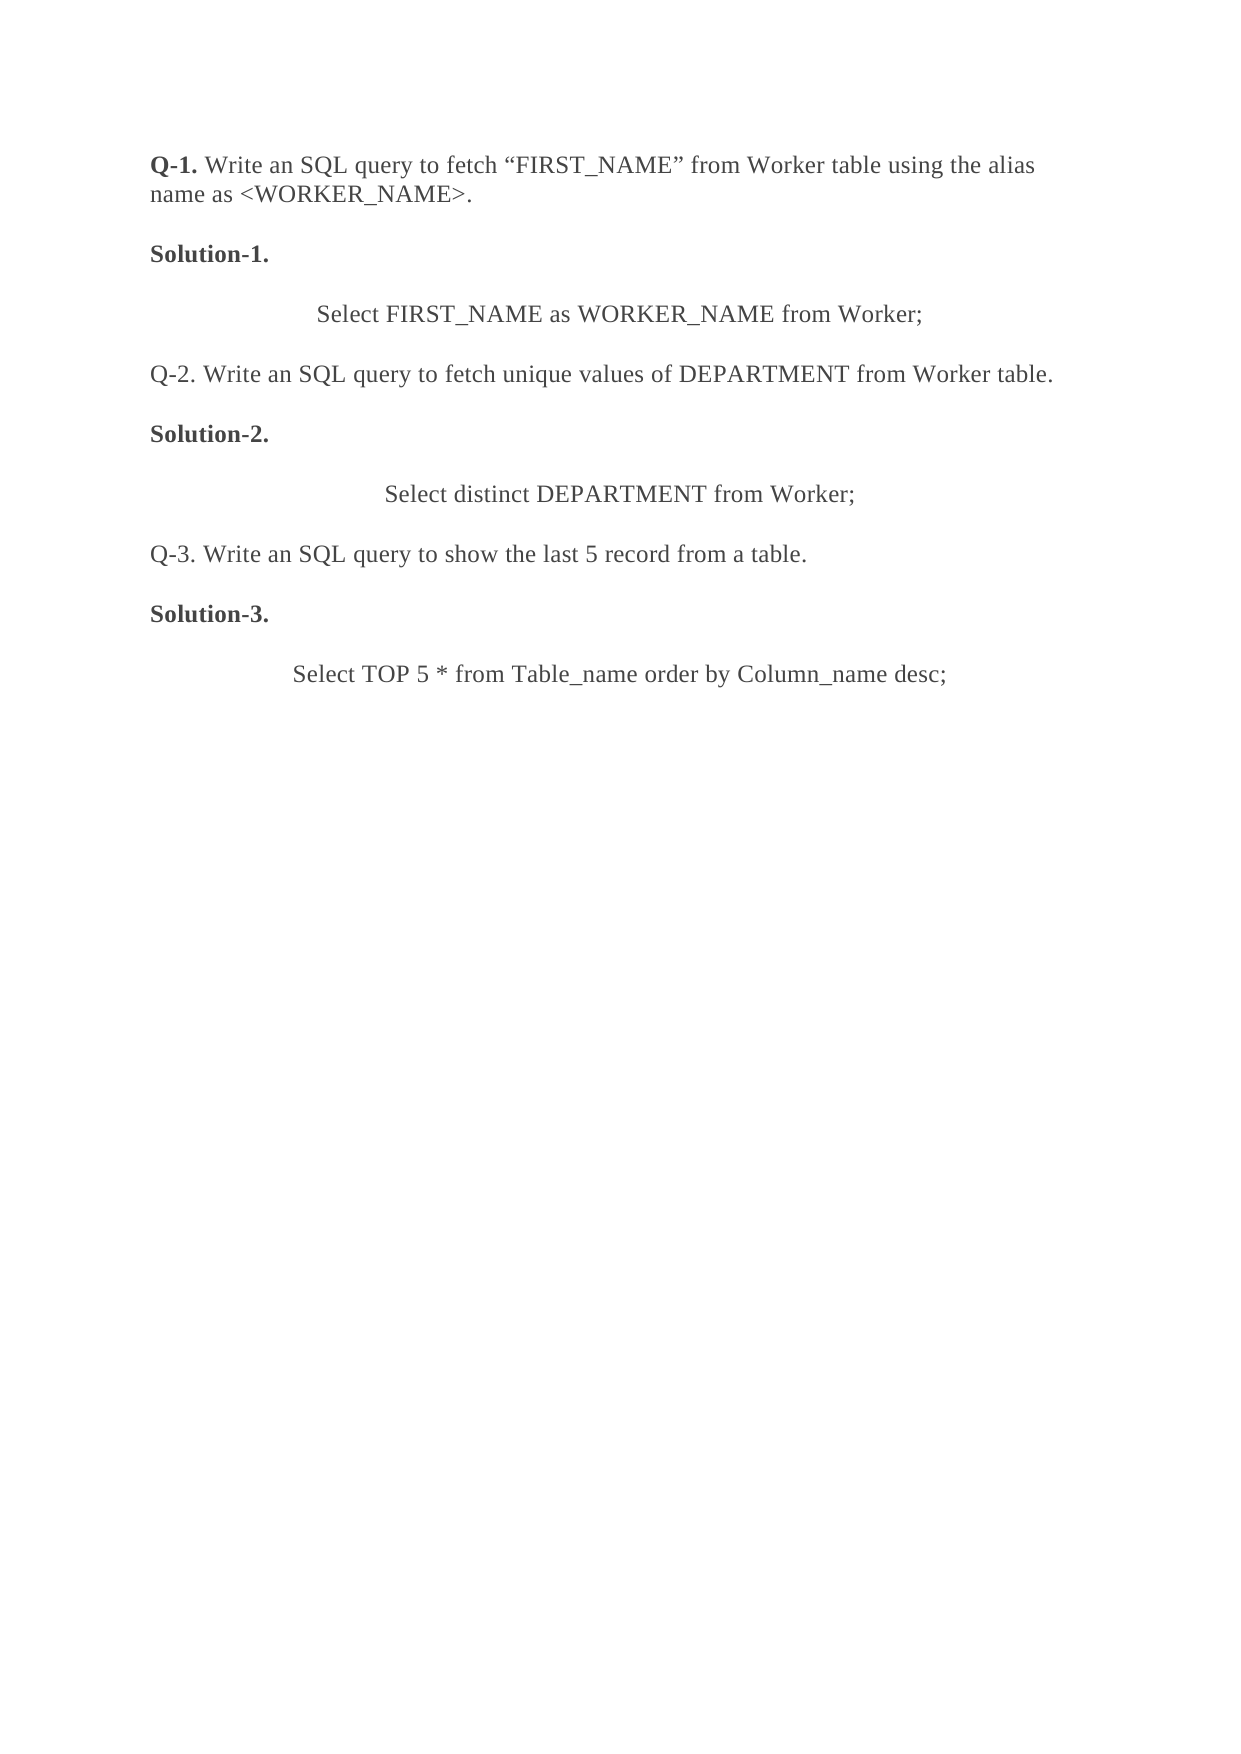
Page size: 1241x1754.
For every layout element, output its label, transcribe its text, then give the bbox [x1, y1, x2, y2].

subtitle Q-2. Write an SQL query to fetch unique values of DEPARTMENT from Worker table. [150, 359, 1090, 387]
text Select FIRST_NAME as WORKER_NAME from Worker; [150, 299, 1090, 327]
subtitle Q-3. Write an SQL query to show the last 5 record from a table. [150, 539, 1090, 567]
subtitle Select distinct DEPARTMENT from Worker; [150, 479, 1090, 507]
text Solution-3. [150, 599, 1090, 627]
text Solution-1. [150, 239, 1090, 267]
text Q-1. Write an SQL query to fetch “FIRST_NAME” from Worker table using the alias name as <WORKER_NAME>. [150, 150, 1090, 207]
subtitle Select TOP 5 * from Table_name order by Column_name desc; [150, 659, 1090, 687]
text Solution-2. [150, 419, 1090, 447]
